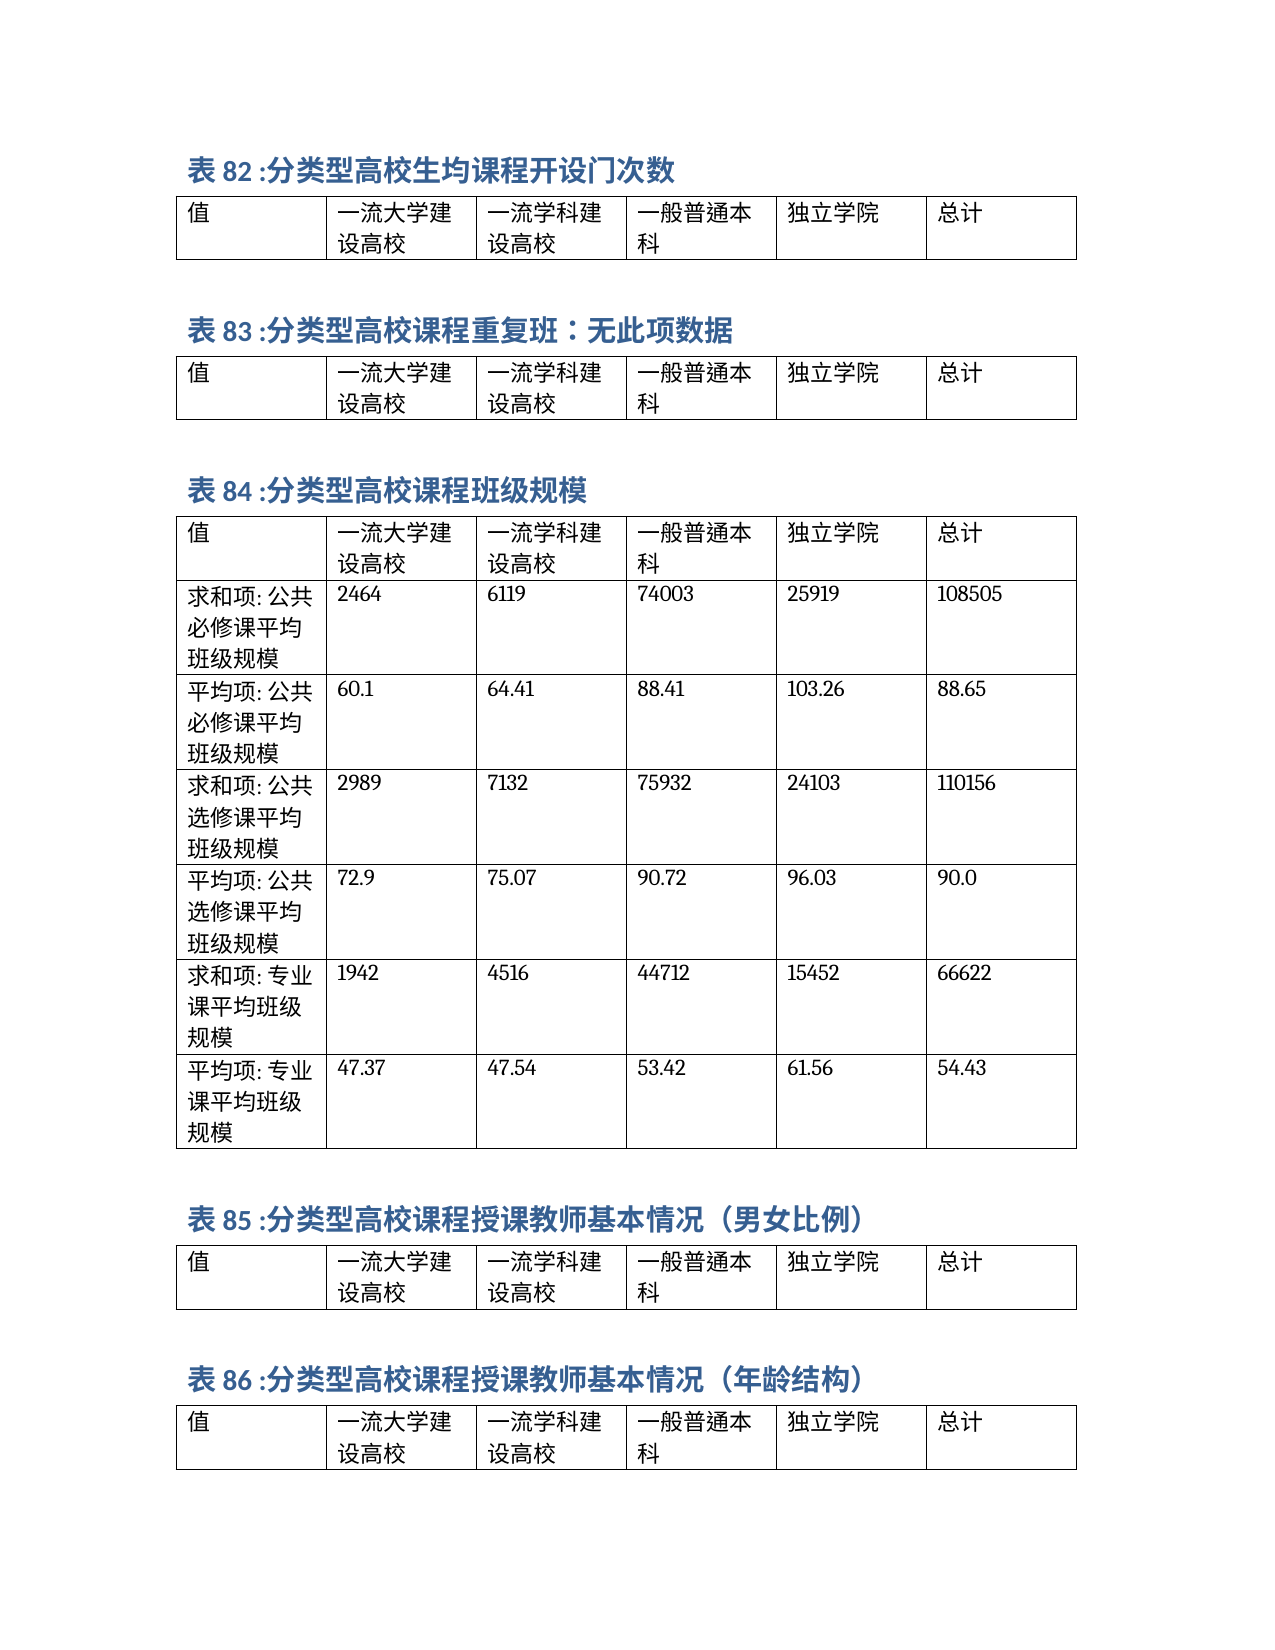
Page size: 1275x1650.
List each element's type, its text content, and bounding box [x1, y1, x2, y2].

table_header 一流大学建设高校 [327, 197, 476, 259]
table_header 总计 [927, 1406, 1076, 1469]
table_cell 88.41 [627, 675, 776, 769]
table_cell 24103 [777, 770, 926, 864]
table_header 独立学院 [777, 357, 926, 419]
table_header 一般普通本科 [627, 1246, 776, 1308]
table_header 一流大学建设高校 [327, 1406, 476, 1469]
table_cell 7132 [477, 770, 626, 864]
subtitle 表85 :分类型高校课程授课教师基本情况（男女比例） [187, 1199, 1087, 1239]
table_cell 平均项: 专业课平均班级规模 [177, 1055, 326, 1148]
table_header 独立学院 [777, 1246, 926, 1308]
table_header 一流学科建设高校 [477, 197, 626, 259]
table_cell 44712 [627, 960, 776, 1053]
table_header 独立学院 [777, 197, 926, 259]
table_cell 25919 [777, 581, 926, 674]
table_header 值 [177, 197, 326, 259]
table_header 值 [177, 1406, 326, 1469]
table_header 一流学科建设高校 [477, 517, 626, 579]
table_header 一般普通本科 [627, 197, 776, 259]
table_cell 108505 [927, 581, 1076, 674]
table_header 一流大学建设高校 [327, 1246, 476, 1308]
table_cell 6119 [477, 581, 626, 674]
table_cell 60.1 [327, 675, 476, 769]
table_cell 64.41 [477, 675, 626, 769]
table_header 独立学院 [777, 517, 926, 579]
subtitle 表86 :分类型高校课程授课教师基本情况（年龄结构） [187, 1359, 1087, 1399]
table_cell 平均项: 公共选修课平均班级规模 [177, 865, 326, 959]
table_cell 90.72 [627, 865, 776, 959]
table_cell 75932 [627, 770, 776, 864]
table_cell 2464 [327, 581, 476, 674]
table_cell 1942 [327, 960, 476, 1053]
table_header 值 [177, 1246, 326, 1308]
table_cell 96.03 [777, 865, 926, 959]
table_cell 求和项: 公共必修课平均班级规模 [177, 581, 326, 674]
table_cell 66622 [927, 960, 1076, 1053]
table_cell 110156 [927, 770, 1076, 864]
subtitle 表83 :分类型高校课程重复班：无此项数据 [187, 310, 1087, 350]
table_header 总计 [927, 357, 1076, 419]
table_cell 47.37 [327, 1055, 476, 1148]
table_cell 4516 [477, 960, 626, 1053]
table_header 总计 [927, 1246, 1076, 1308]
table_cell 103.26 [777, 675, 926, 769]
table_header 一般普通本科 [627, 357, 776, 419]
table_cell 15452 [777, 960, 926, 1053]
table_header 一流学科建设高校 [477, 1406, 626, 1469]
table_cell 2989 [327, 770, 476, 864]
table_header 一般普通本科 [627, 517, 776, 579]
table_cell 61.56 [777, 1055, 926, 1148]
table_cell 求和项: 公共选修课平均班级规模 [177, 770, 326, 864]
table_cell 53.42 [627, 1055, 776, 1148]
subtitle 表84 :分类型高校课程班级规模 [187, 470, 1087, 510]
table_header 一般普通本科 [627, 1406, 776, 1469]
subtitle 表82 :分类型高校生均课程开设门次数 [187, 150, 1087, 190]
table_header 总计 [927, 517, 1076, 579]
table_cell 75.07 [477, 865, 626, 959]
table_header 总计 [927, 197, 1076, 259]
table_header 一流学科建设高校 [477, 357, 626, 419]
table_cell 平均项: 公共必修课平均班级规模 [177, 675, 326, 769]
table_cell 54.43 [927, 1055, 1076, 1148]
table_cell 求和项: 专业课平均班级规模 [177, 960, 326, 1053]
table_header 值 [177, 517, 326, 579]
table_header 一流大学建设高校 [327, 357, 476, 419]
table_cell 72.9 [327, 865, 476, 959]
table_cell 88.65 [927, 675, 1076, 769]
table_header 一流大学建设高校 [327, 517, 476, 579]
table_cell 47.54 [477, 1055, 626, 1148]
table_header 一流学科建设高校 [477, 1246, 626, 1308]
table_header 值 [177, 357, 326, 419]
table_header 独立学院 [777, 1406, 926, 1469]
table_cell 74003 [627, 581, 776, 674]
table_cell 90.0 [927, 865, 1076, 959]
